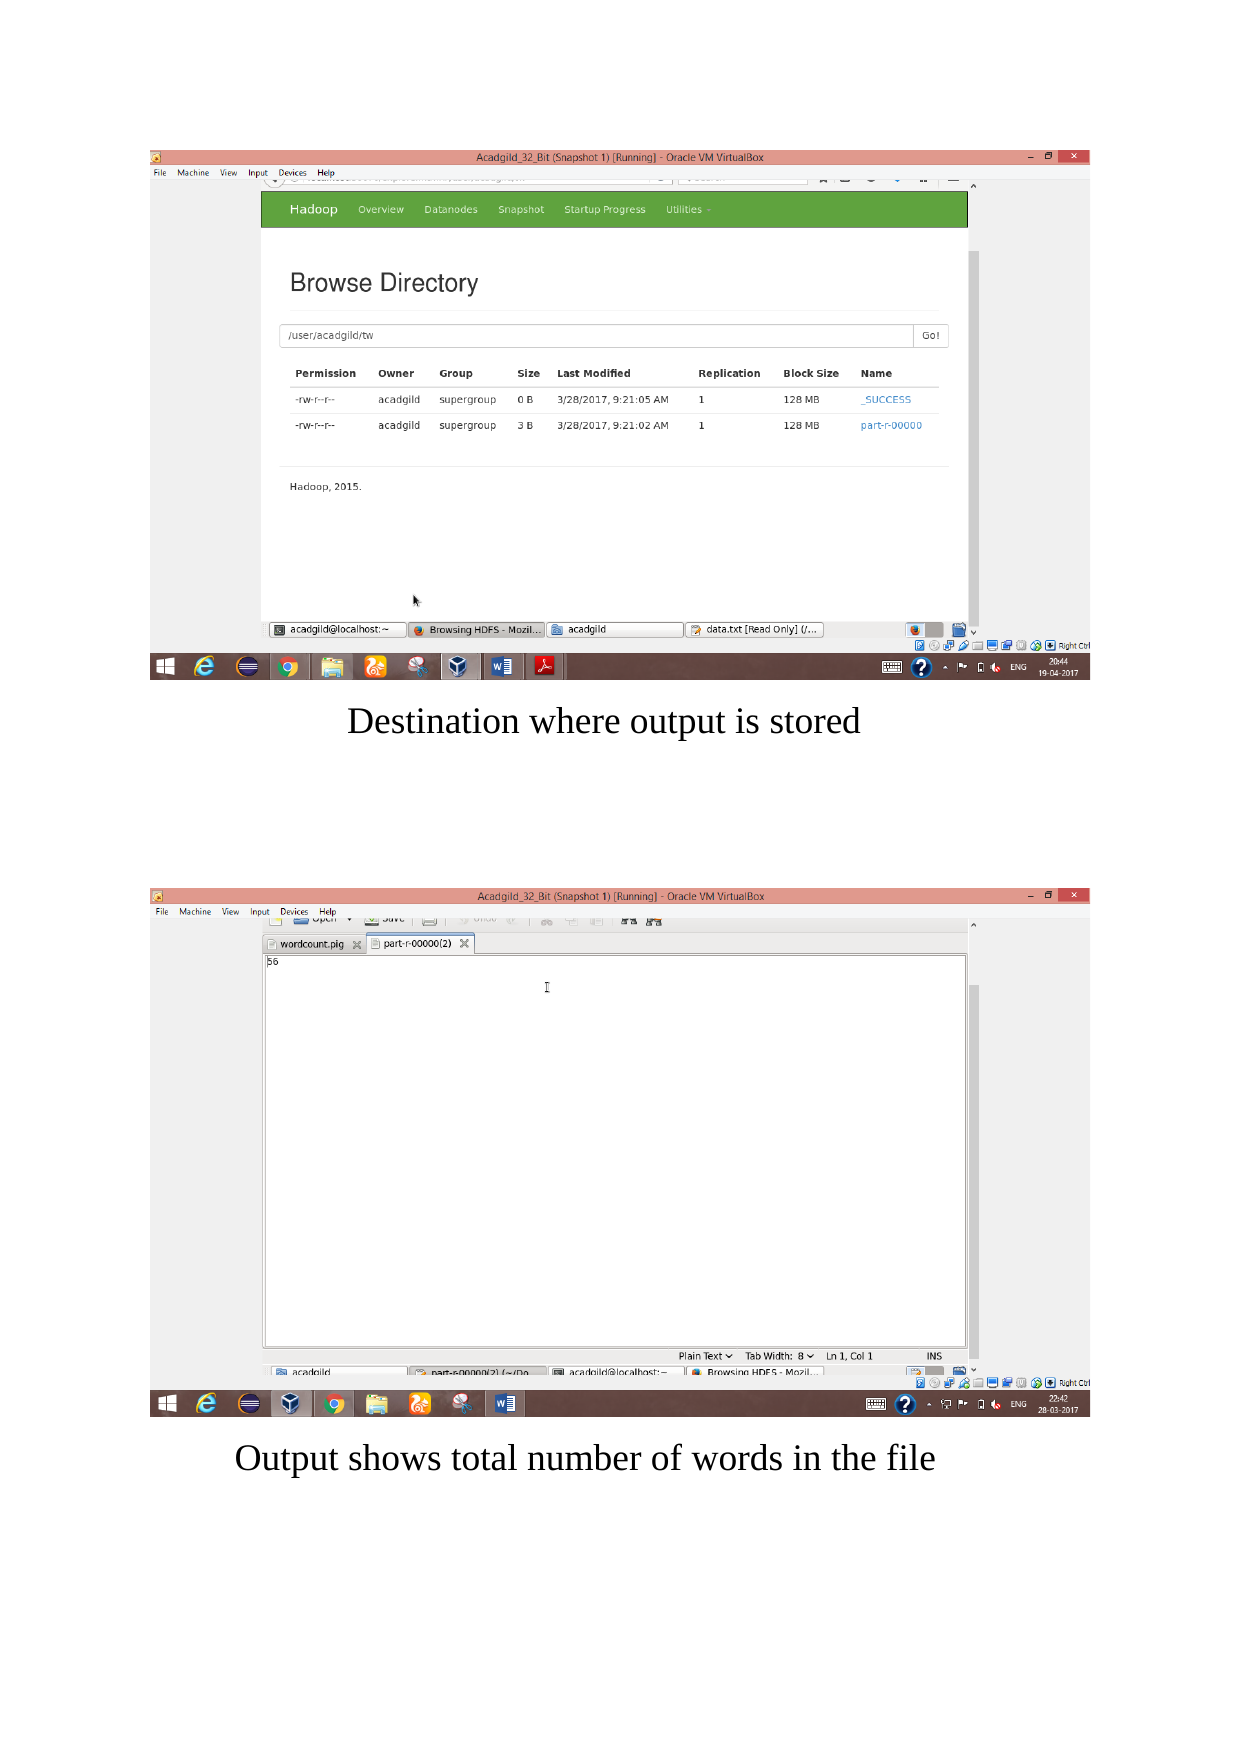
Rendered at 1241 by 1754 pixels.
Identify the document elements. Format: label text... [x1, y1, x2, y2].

picture [150, 888, 1091, 1417]
text Destination where output is stored [150, 699, 1090, 742]
picture [150, 150, 1091, 680]
text Output shows total number of words in the file [150, 1436, 1090, 1479]
